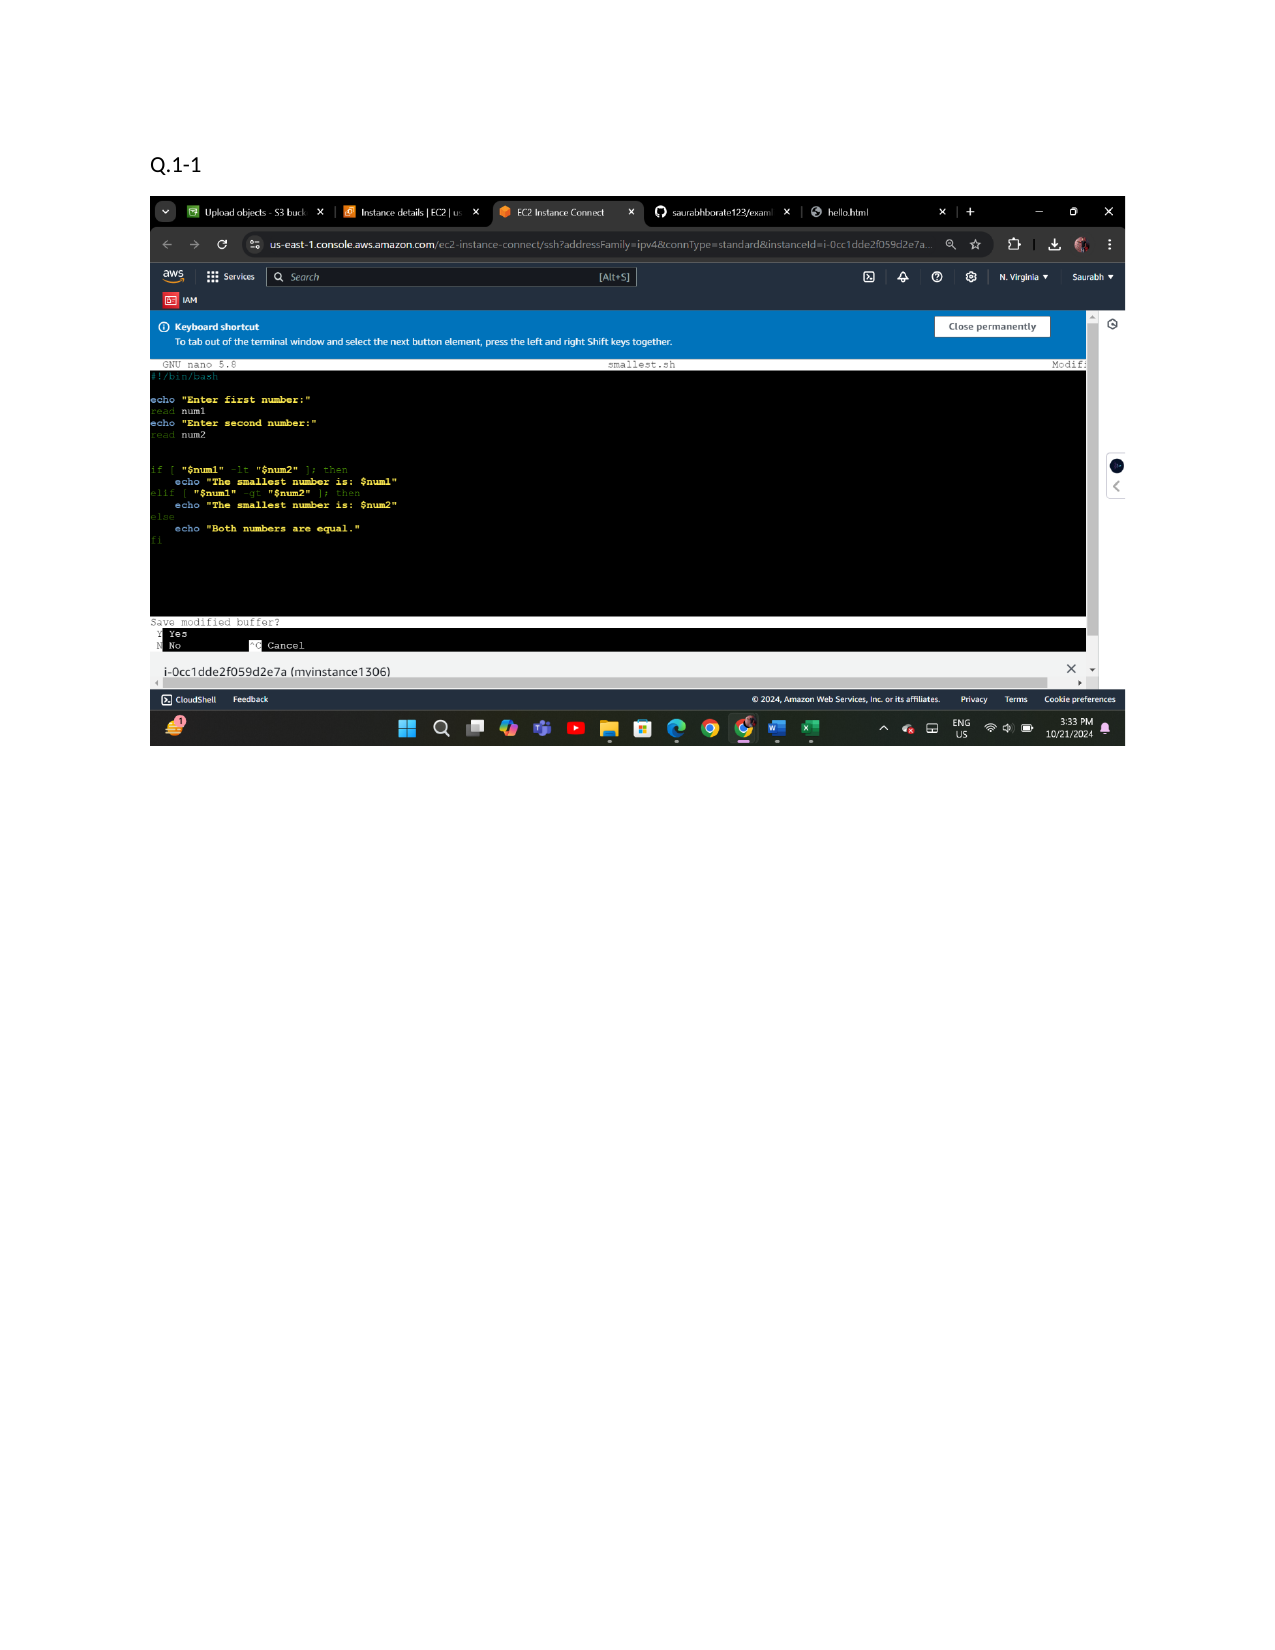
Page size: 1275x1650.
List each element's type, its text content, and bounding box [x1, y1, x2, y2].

text Q.1-1 [150, 150, 1125, 178]
picture [150, 196, 1125, 746]
